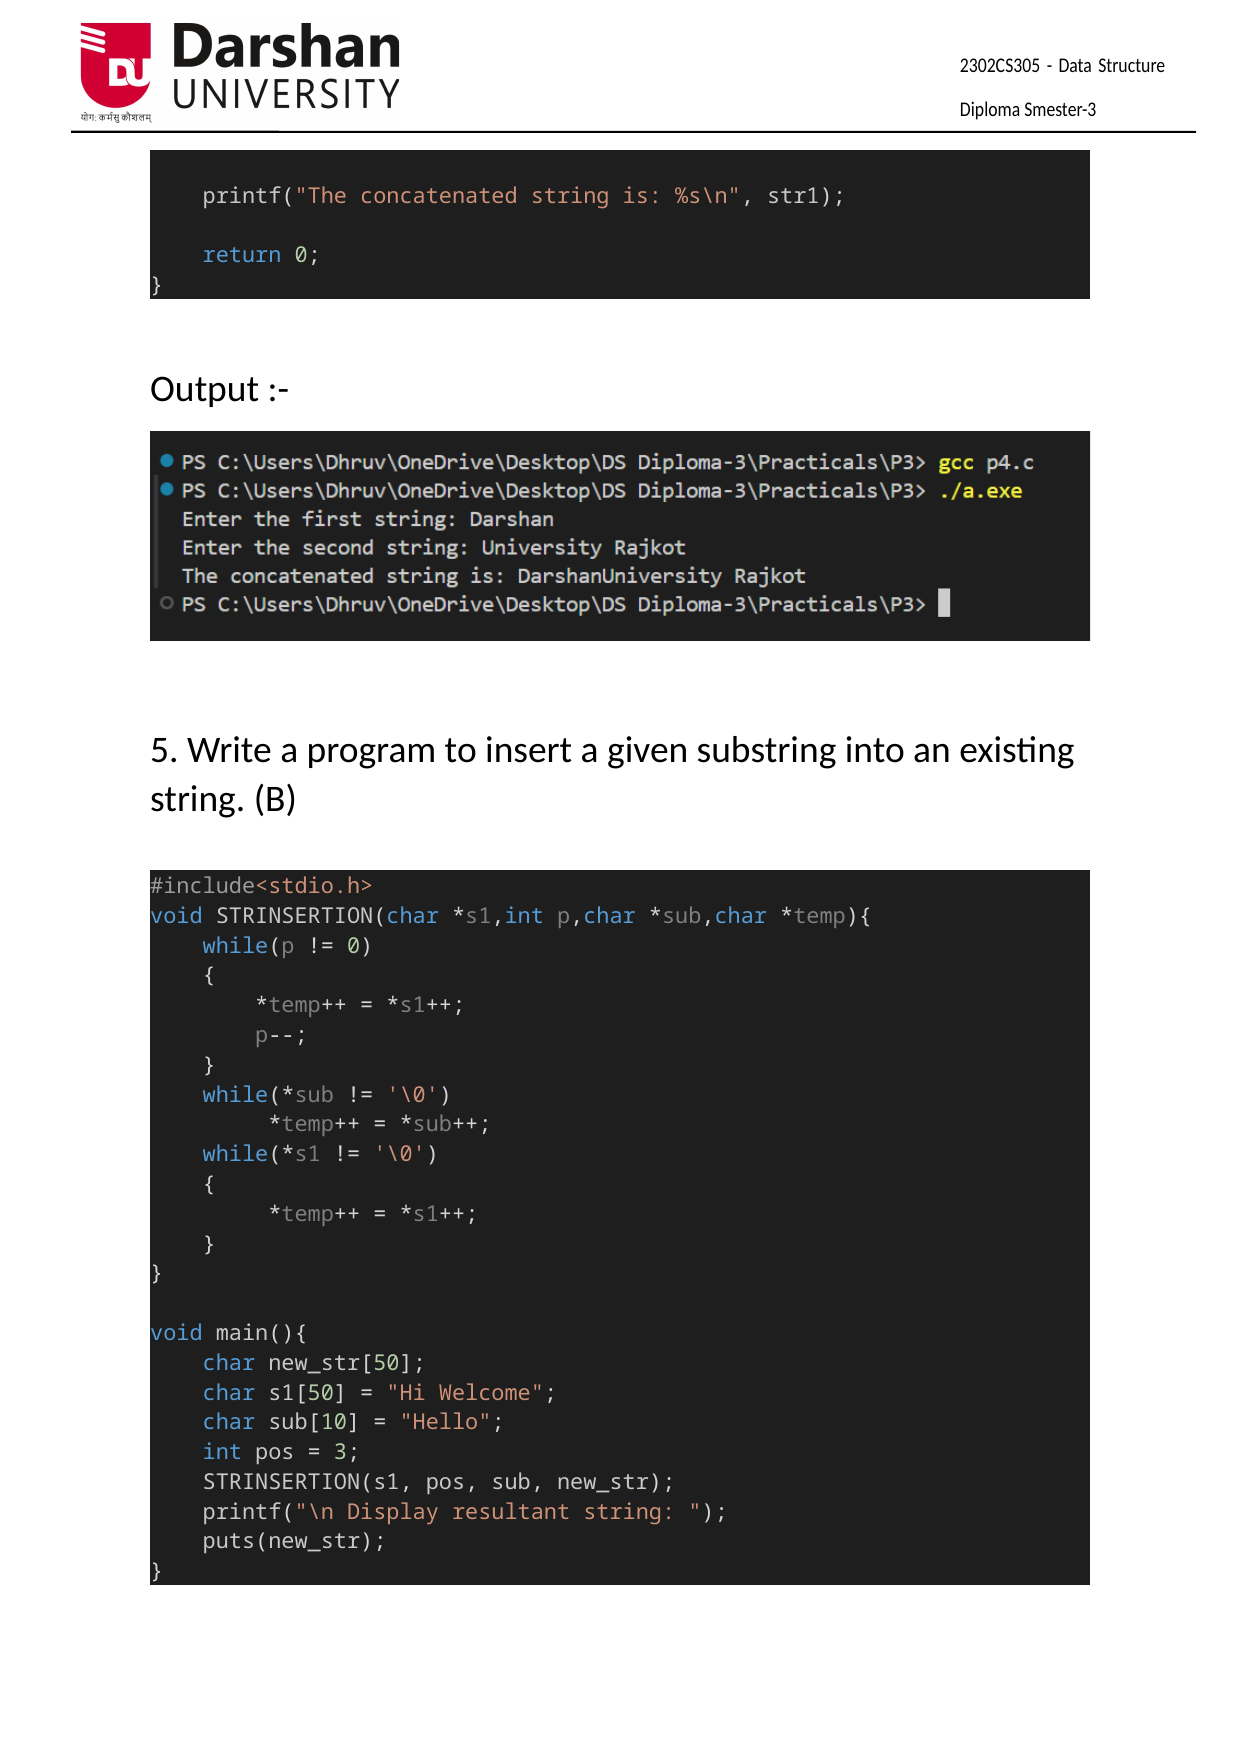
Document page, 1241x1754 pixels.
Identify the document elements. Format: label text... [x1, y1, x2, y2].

text { [150, 1168, 1090, 1198]
text while(*s1 != '\0') [150, 1138, 1090, 1168]
text char new_str[50]; [150, 1347, 1090, 1376]
picture [80, 21, 400, 124]
text *temp++ = *sub++; [150, 1108, 1090, 1138]
text void main(){ [150, 1317, 1090, 1347]
text printf("The concatenated string is: %s\n", str1); [150, 180, 1090, 209]
text *temp++ = *s1++; [150, 989, 1090, 1019]
text int pos = 3; [150, 1436, 1090, 1466]
text STRINSERTION(s1, pos, sub, new_str); [150, 1466, 1090, 1496]
text void STRINSERTION(char *s1,int p,char *sub,char *temp){ [150, 900, 1090, 929]
text } [150, 1257, 1090, 1287]
text printf("\n Display resultant string: "); [150, 1496, 1090, 1525]
text puts(new_str); [150, 1525, 1090, 1555]
text *temp++ = *s1++; [150, 1198, 1090, 1227]
text char sub[10] = "Hello"; [150, 1406, 1090, 1436]
text } [150, 1227, 1090, 1257]
text Output :- [150, 365, 1090, 411]
text while(p != 0) [150, 929, 1090, 959]
text #include<stdio.h> [150, 870, 1090, 900]
text } [150, 1049, 1090, 1078]
text } [150, 269, 1090, 299]
picture [150, 431, 1091, 641]
text 5. Write a program to insert a given substring into an existing string. (B) [150, 726, 1090, 851]
text p--; [150, 1019, 1090, 1049]
text } [150, 1555, 1090, 1585]
text while(*sub != '\0') [150, 1078, 1090, 1108]
text char s1[50] = "Hi Welcome"; [150, 1376, 1090, 1406]
text { [150, 959, 1090, 989]
text return 0; [150, 239, 1090, 269]
